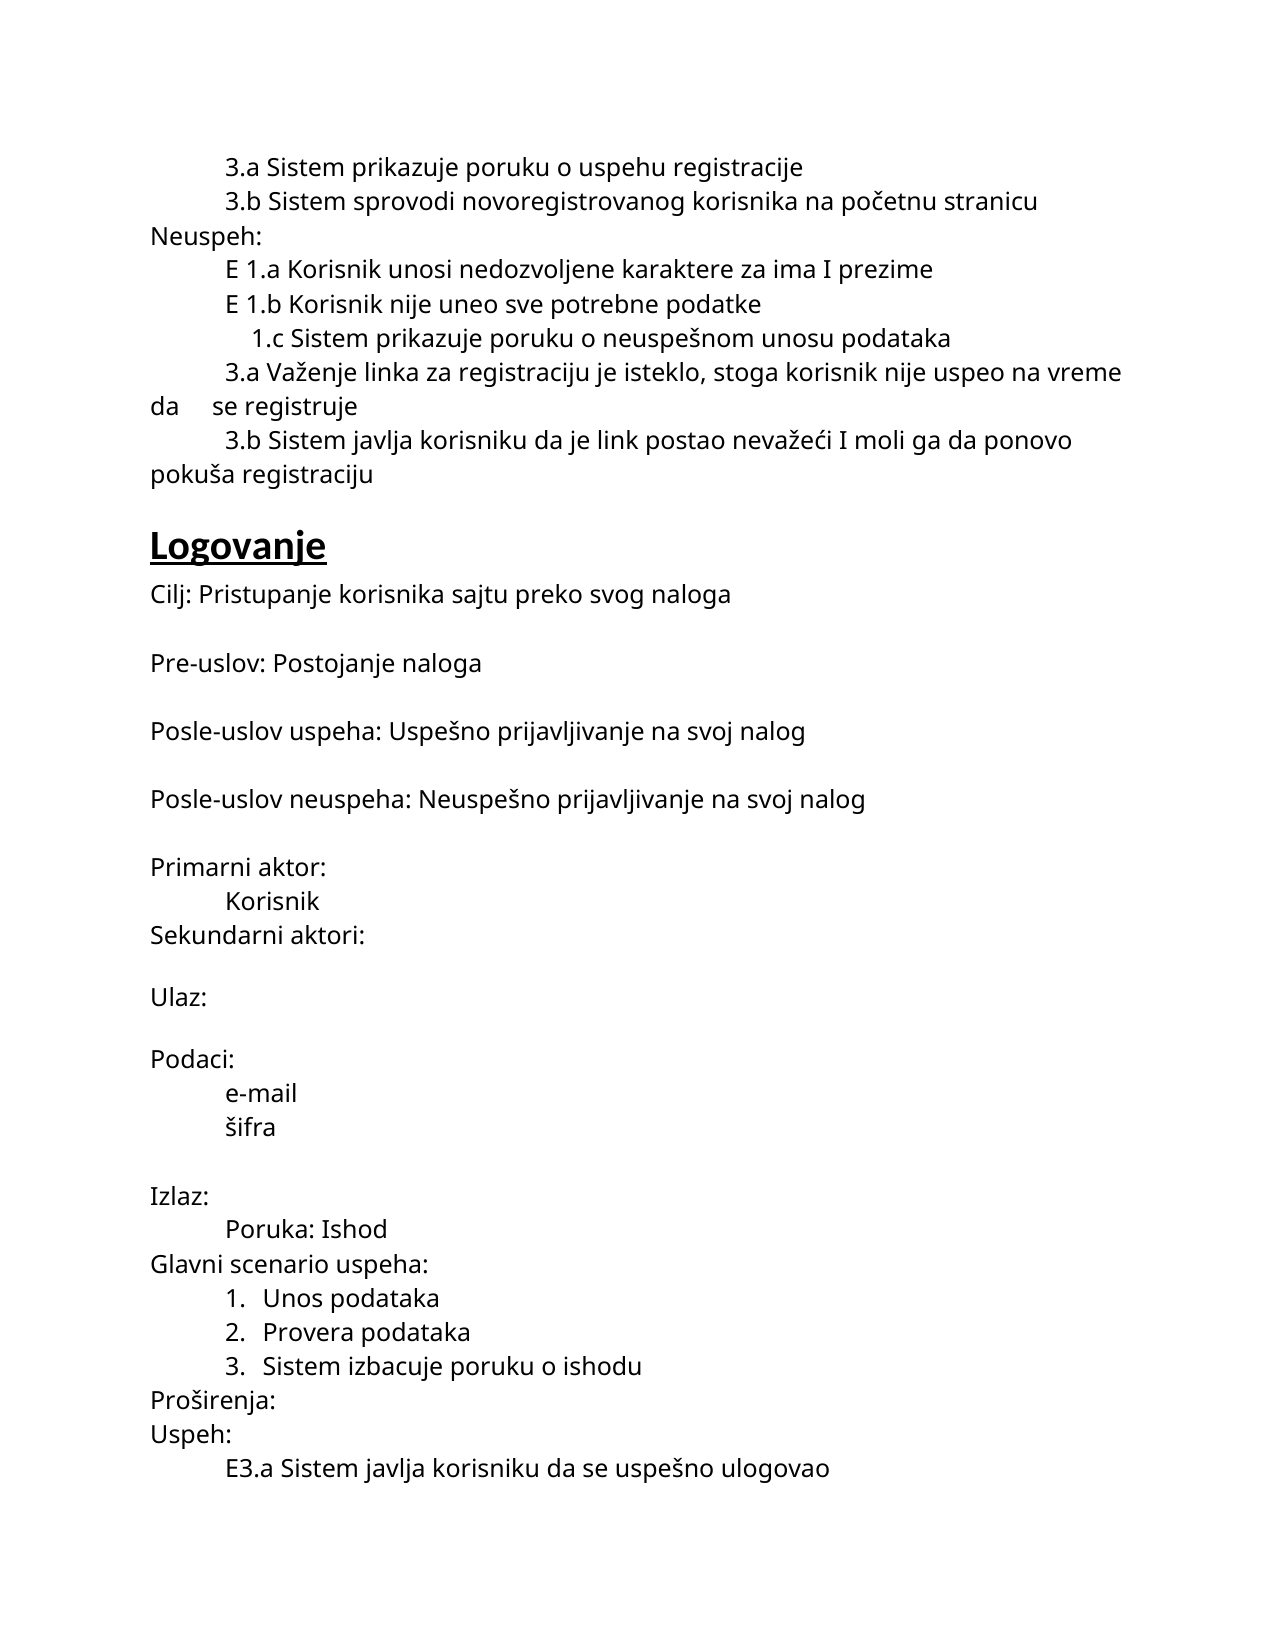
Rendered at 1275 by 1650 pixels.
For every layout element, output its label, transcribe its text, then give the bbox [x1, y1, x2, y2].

text 1.c Sistem prikazuje poruku o neuspešnom unosu podataka [150, 320, 1125, 354]
text Cilj: Pristupanje korisnika sajtu preko svog naloga [150, 577, 1125, 611]
text Proširenja: [150, 1382, 1125, 1417]
text E 1.a Korisnik unosi nedozvoljene karaktere za ima I prezime [150, 252, 1125, 286]
text Poruka: Ishod [150, 1212, 1125, 1246]
text Primarni aktor: [150, 849, 1125, 884]
list Unos podataka [225, 1280, 1125, 1314]
text 3.a Važenje linka za registraciju je isteklo, stoga korisnik nije uspeo na vreme da se registruje [150, 354, 1125, 422]
text Posle-uslov uspeha: Uspešno prijavljivanje na svoj nalog [150, 713, 1125, 747]
text Posle-uslov neuspeha: Neuspešno prijavljivanje na svoj nalog [150, 781, 1125, 816]
text E 1.b Korisnik nije uneo sve potrebne podatke [150, 286, 1125, 320]
text 3.b Sistem sprovodi novoregistrovanog korisnika na početnu stranicu [150, 184, 1125, 218]
list Provera podataka [225, 1314, 1125, 1348]
text 3.a Sistem prikazuje poruku o uspehu registracije [150, 150, 1125, 184]
text Glavni scenario uspeha: [150, 1246, 1125, 1280]
text Podaci: [150, 1042, 1125, 1076]
text e-mail [150, 1076, 1125, 1110]
text E3.a Sistem javlja korisniku da se uspešno ulogovao [150, 1451, 1125, 1485]
text Uspeh: [150, 1417, 1125, 1451]
text Izlaz: [150, 1178, 1125, 1212]
text Korisnik [150, 884, 1125, 918]
text šifra [150, 1110, 1125, 1144]
text Pre-uslov: Postojanje naloga [150, 645, 1125, 679]
text Neuspeh: [150, 218, 1125, 252]
list Logovanje [150, 519, 1125, 569]
text Sekundarni aktori: [150, 918, 1125, 952]
text Ulaz: [150, 980, 1125, 1014]
list Sistem izbacuje poruku o ishodu [225, 1348, 1125, 1382]
text 3.b Sistem javlja korisniku da je link postao nevažeći I moli ga da ponovo pokuša registraciju [150, 422, 1125, 491]
